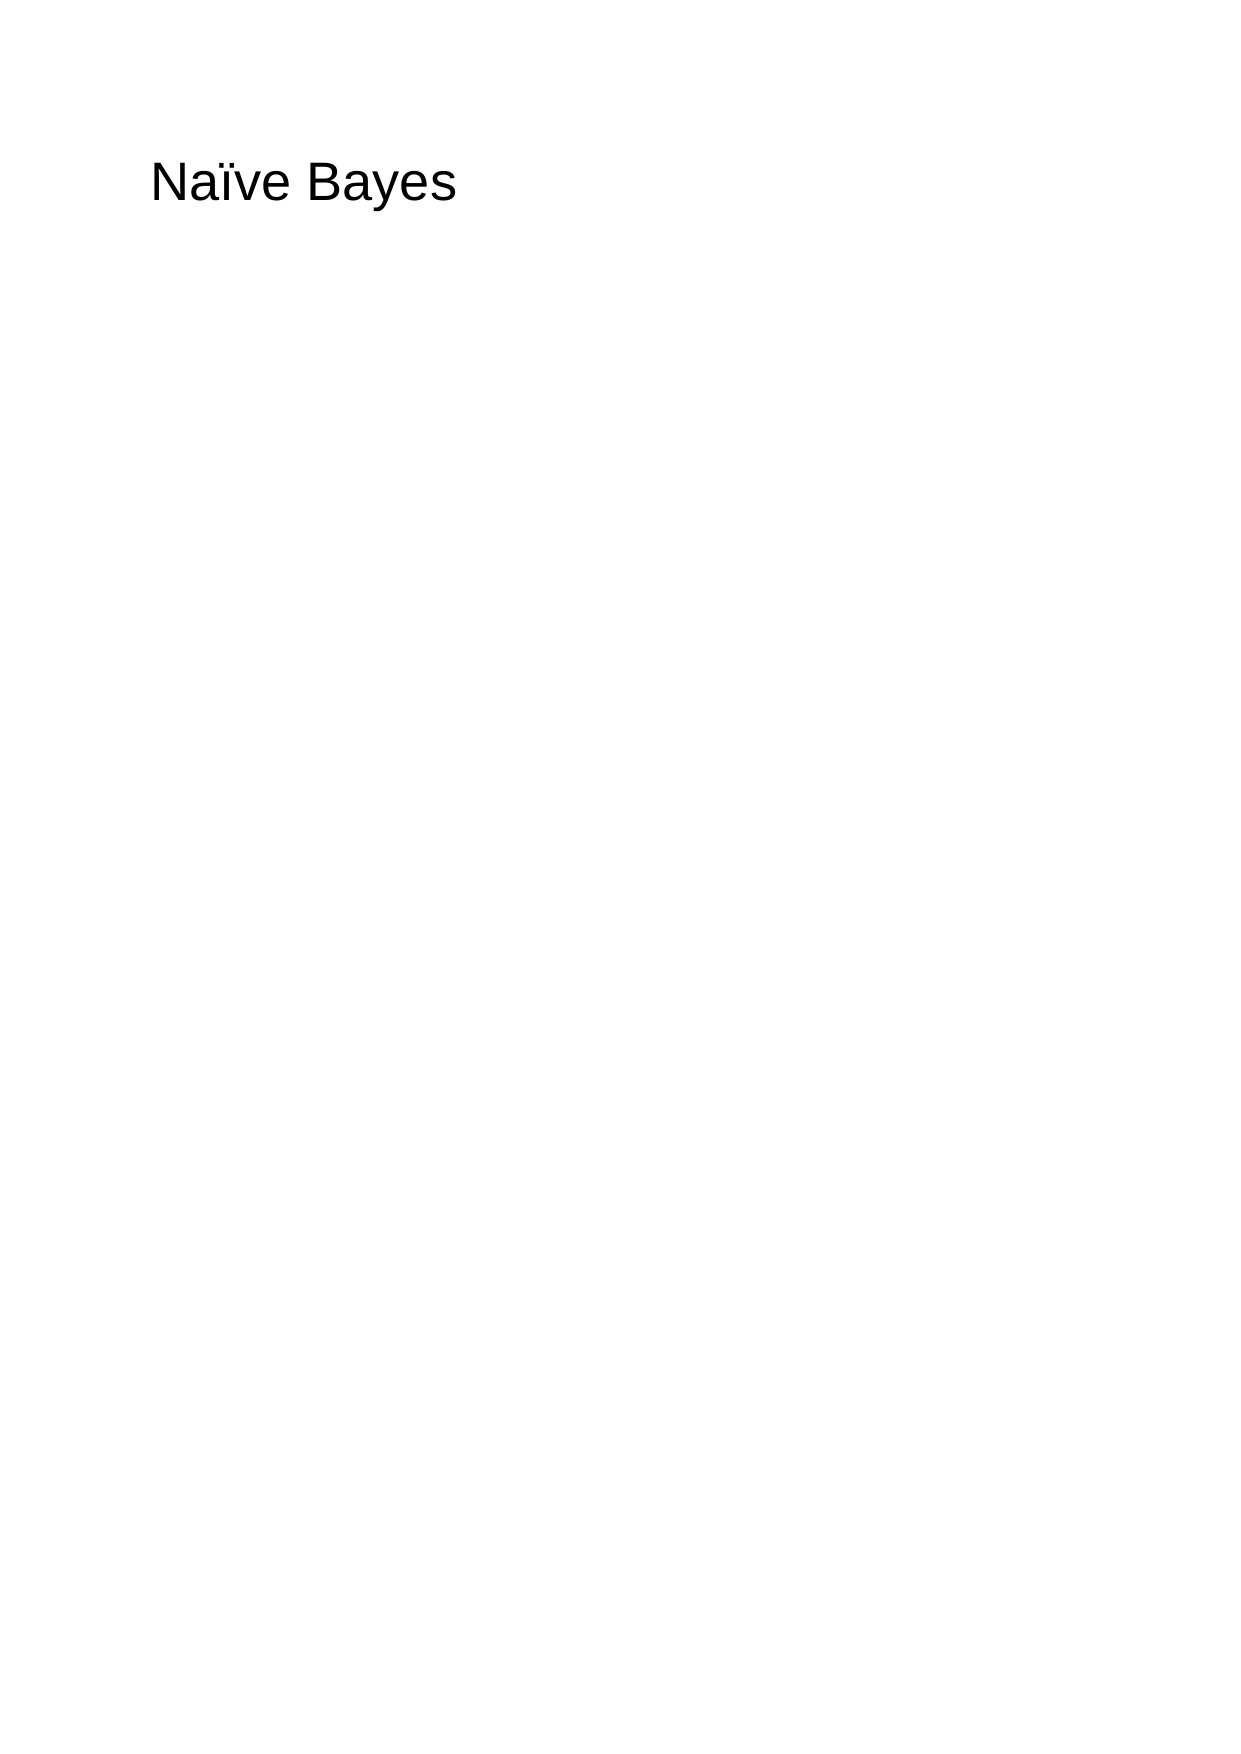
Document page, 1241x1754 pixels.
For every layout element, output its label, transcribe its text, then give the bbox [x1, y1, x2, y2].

title Naïve Bayes [150, 150, 1090, 212]
